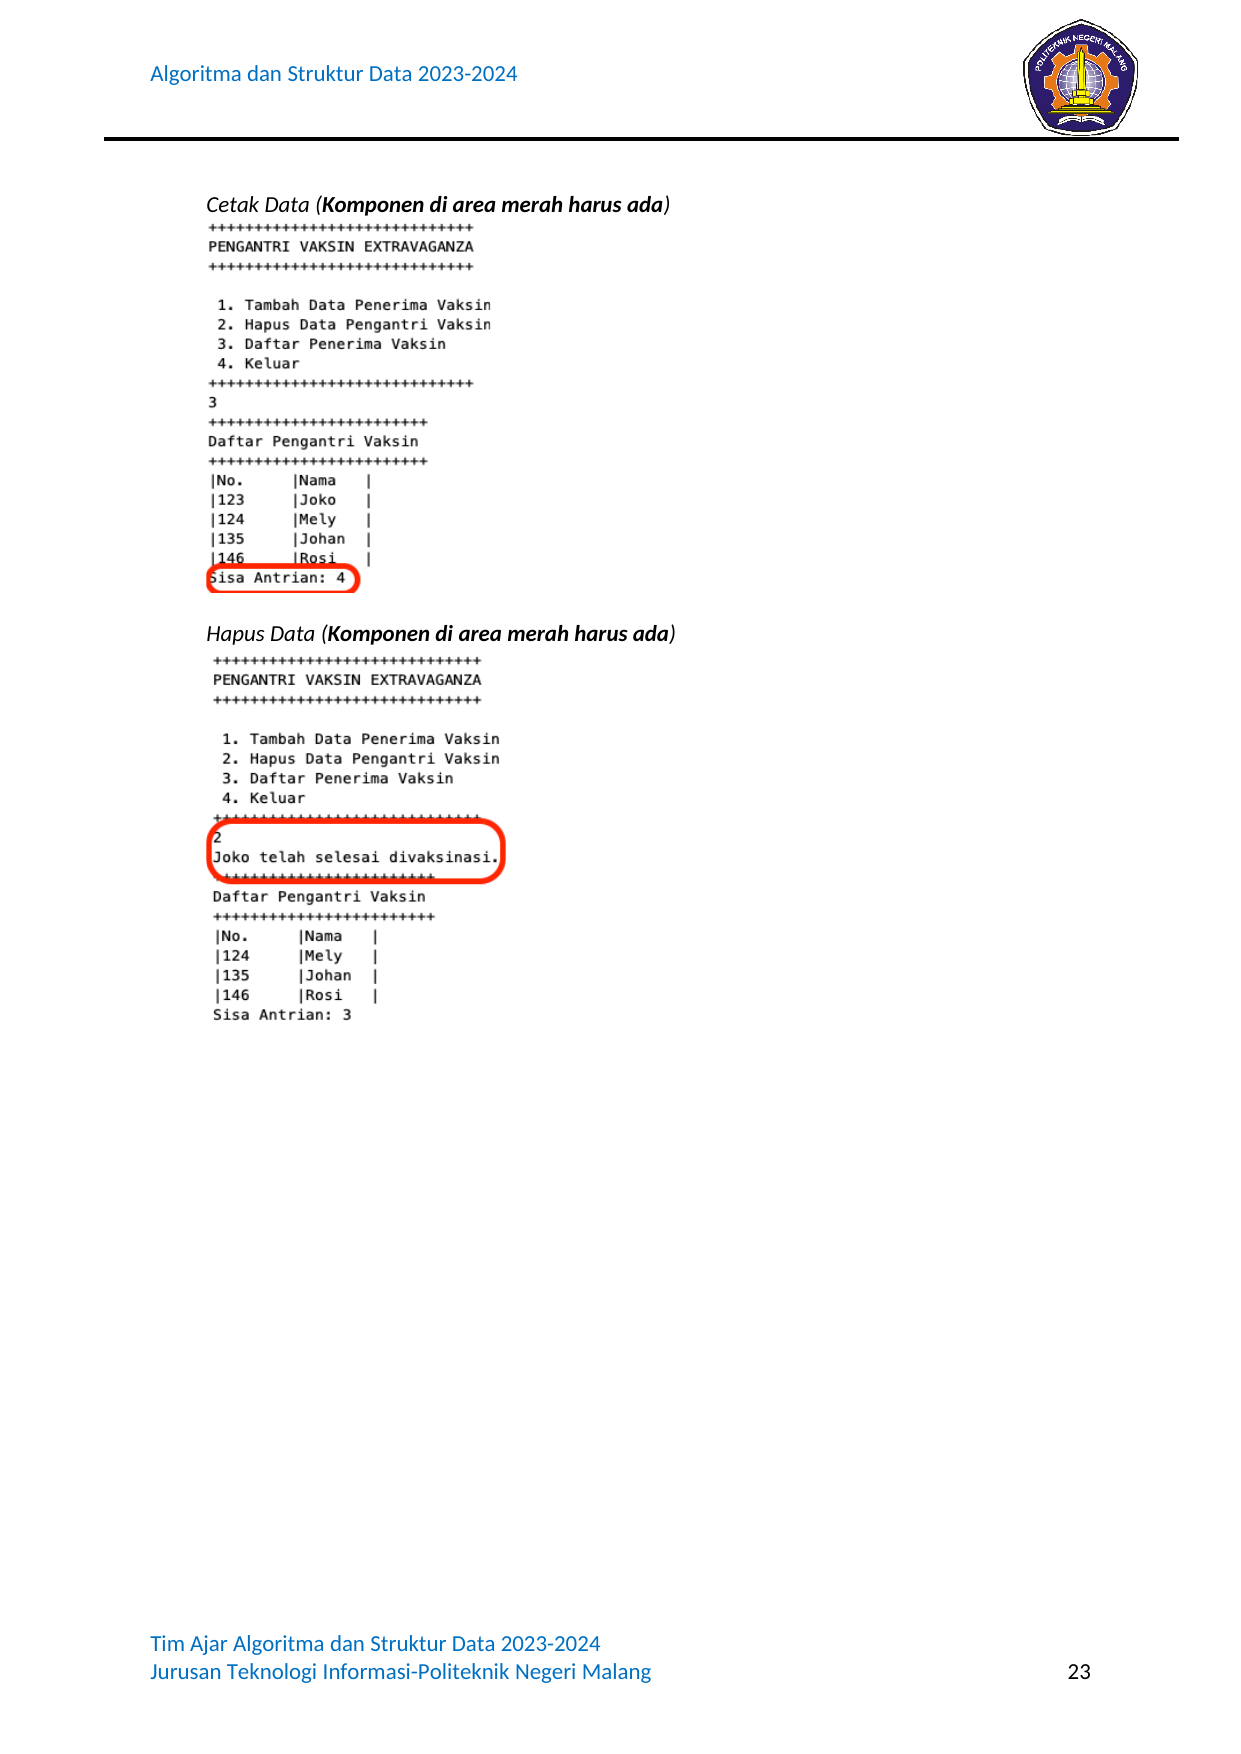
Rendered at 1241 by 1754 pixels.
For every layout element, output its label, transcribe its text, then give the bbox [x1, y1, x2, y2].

picture [206, 223, 491, 593]
picture [206, 656, 506, 1021]
picture [1023, 19, 1138, 136]
text Cetak Data (Komponen di area merah harus ada) [206, 190, 1207, 218]
text Hapus Data (Komponen di area merah harus ada) [206, 619, 1207, 647]
